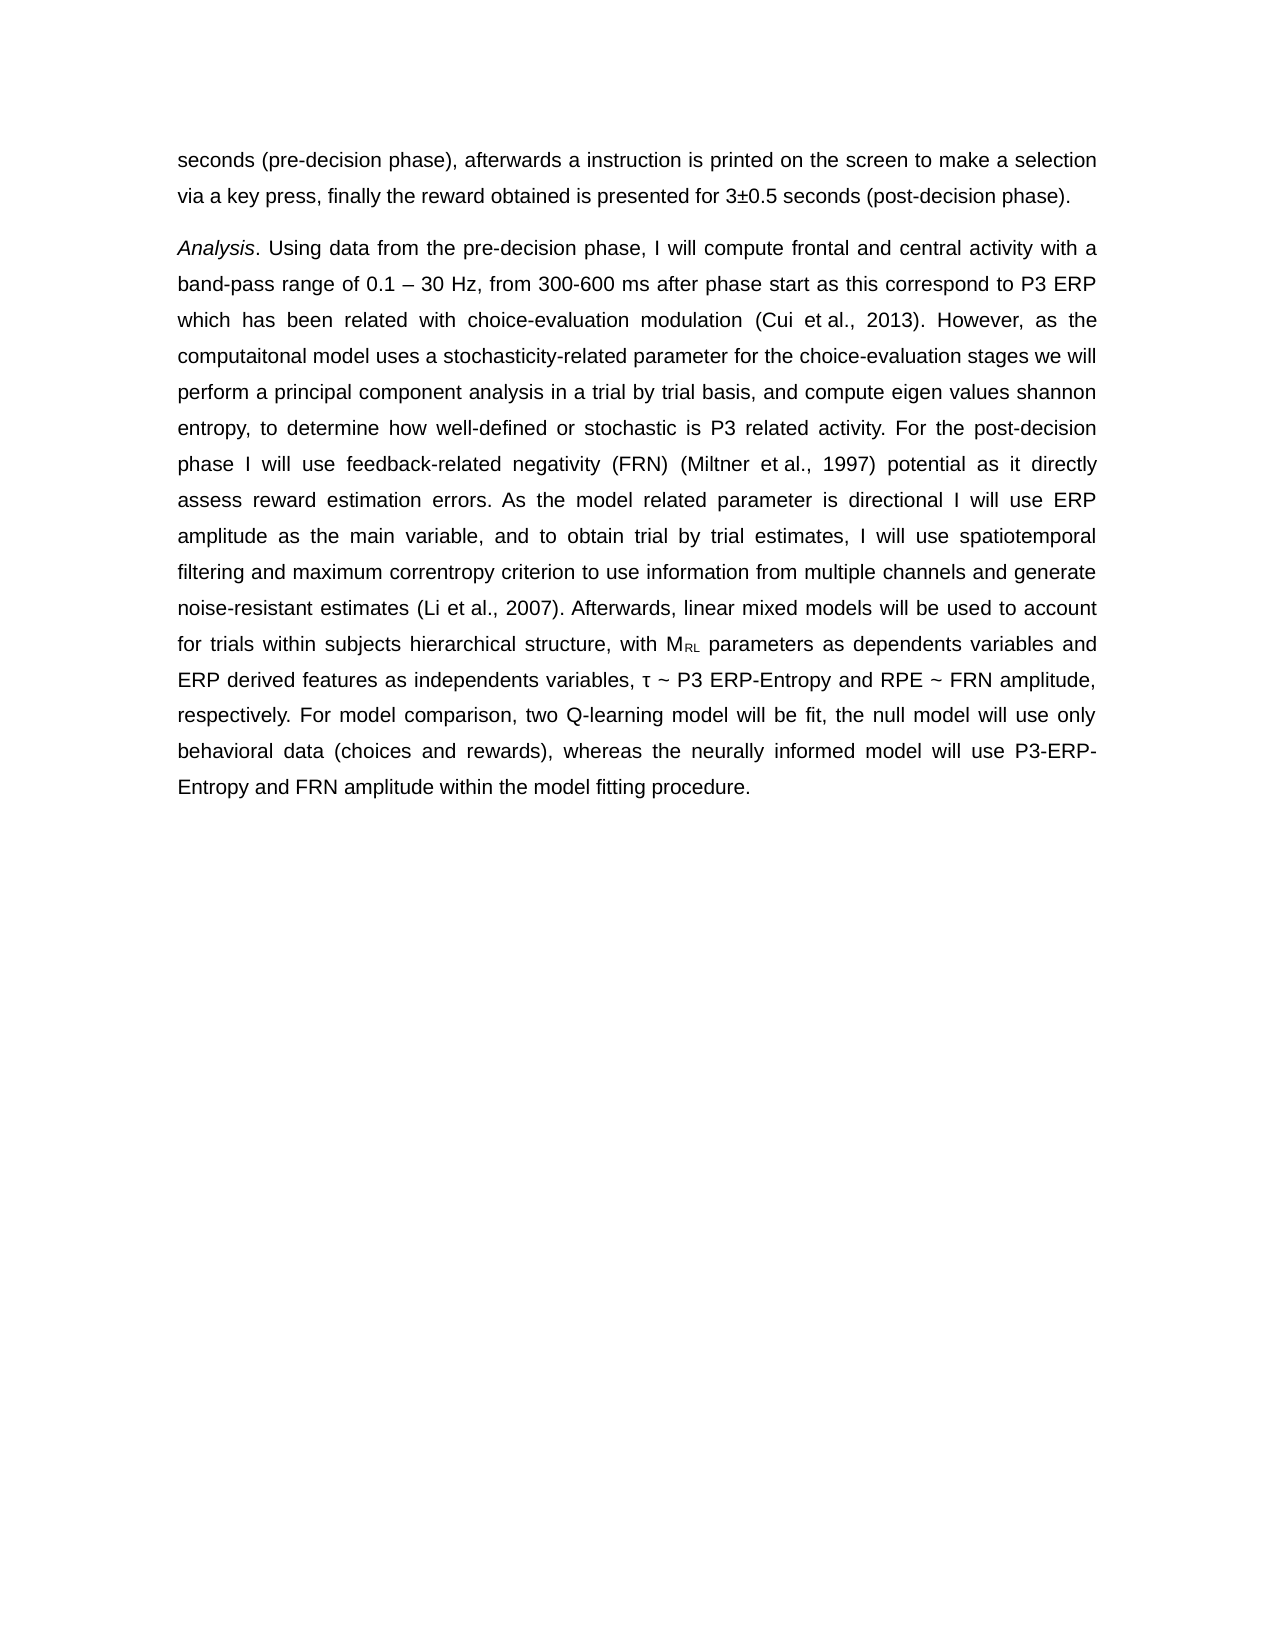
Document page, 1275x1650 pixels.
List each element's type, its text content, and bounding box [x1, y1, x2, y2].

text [177, 148, 1098, 207]
text Analysis. Using data from the pre-decision phase, I will compute frontal and central activity with a band-pass range of 0.1 – 30 Hz, from 300-600 ms after phase start as this correspond to P3 ERP which has been related with choice-evaluation modulation (Cui et al., 2013). However, as the computaitonal model uses a stochasticity-related parameter for the choice-evaluation stages we will perform a principal component analysis in a trial by trial basis, and compute eigen values shannon entropy, to determine how well-defined or stochastic is P3 related activity. For the post-decision phase I will use feedback-related negativity (FRN) (Miltner et al., 1997) potential as it directly assess reward estimation errors. As the model related parameter is directional I will use ERP amplitude as the main variable, and to obtain trial by trial estimates, I will use spatiotemporal filtering and maximum correntropy criterion to use information from multiple channels and generate noise-resistant estimates (Li et al., 2007). Afterwards, linear mixed models will be used to account for trials within subjects hierarchical structure, with MRL parameters as dependents variables and ERP derived features as independents variables, τ ~ P3 ERP-Entropy and RPE ~ FRN amplitude, respectively. For model comparison, two Q-learning model will be fit, the null model will use only behavioral data (choices and rewards), whereas the neurally informed model will use P3-ERP-Entropy and FRN amplitude within the model fitting procedure. [177, 236, 1098, 799]
